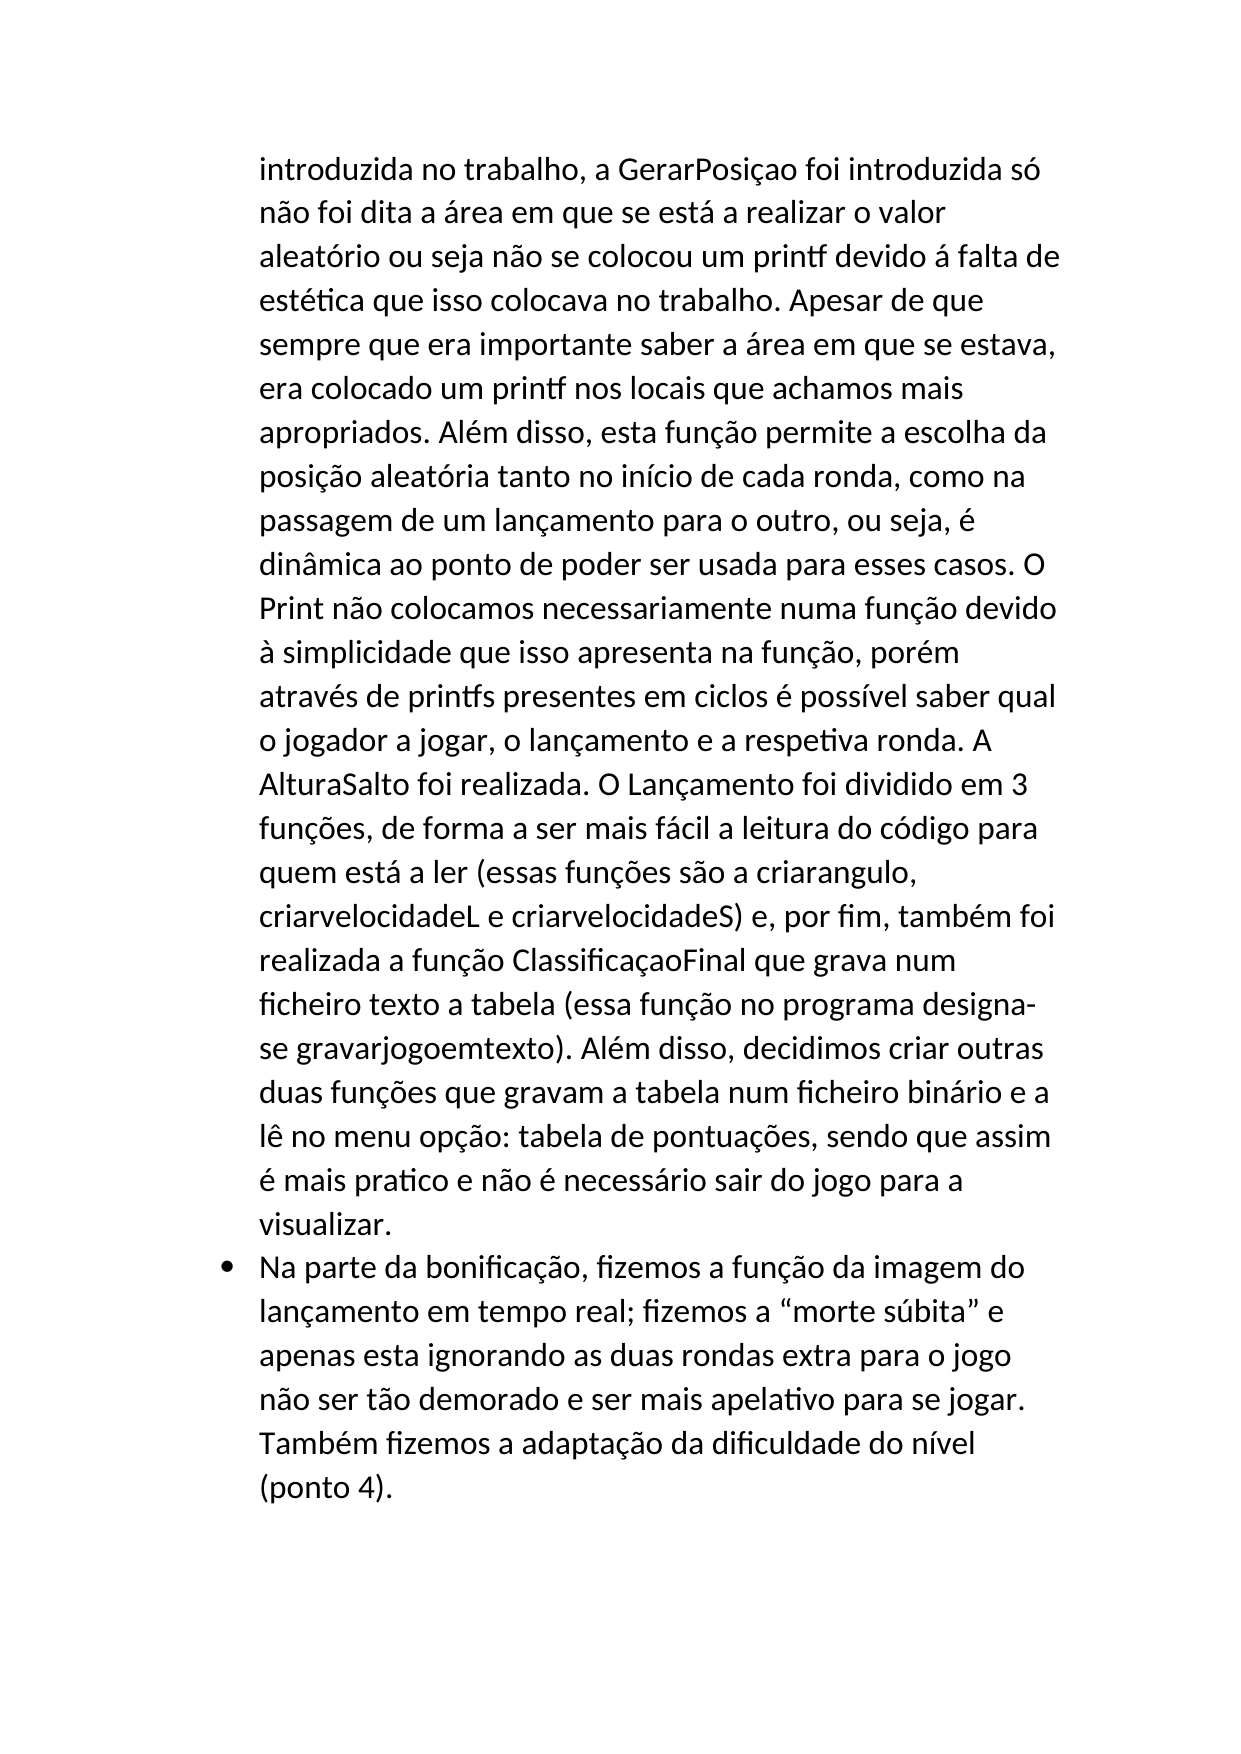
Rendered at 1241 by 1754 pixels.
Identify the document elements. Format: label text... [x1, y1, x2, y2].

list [221, 148, 1063, 1243]
list Na parte da bonificação, fizemos a função da imagem do lançamento em tempo real; fizemos a “morte súbita” e apenas esta ignorando as duas rondas extra para o jogo não ser tão demorado e ser mais apelativo para se jogar. Também fizemos a adaptação da dificuldade do nível (ponto 4). [221, 1247, 1063, 1507]
